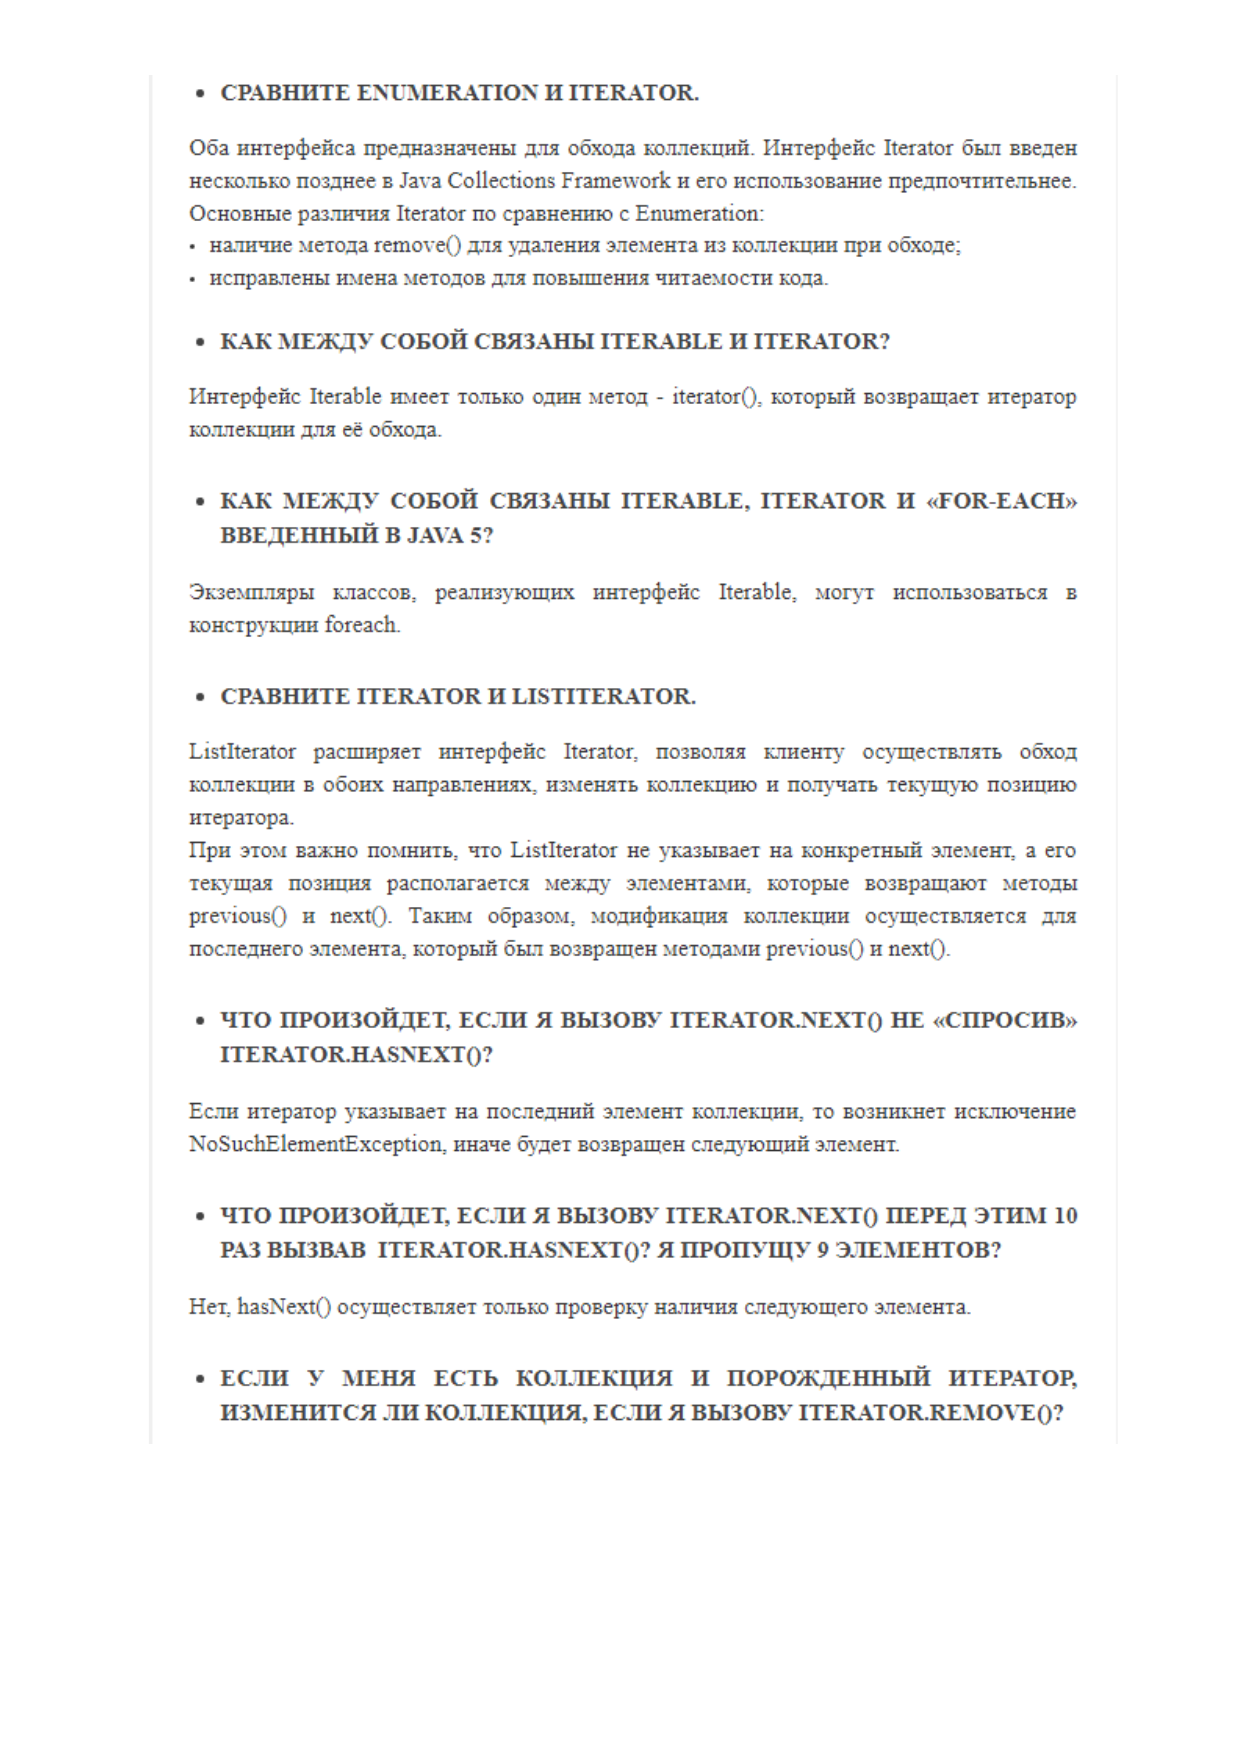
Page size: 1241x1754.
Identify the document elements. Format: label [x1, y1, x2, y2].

picture [148, 75, 1118, 1444]
